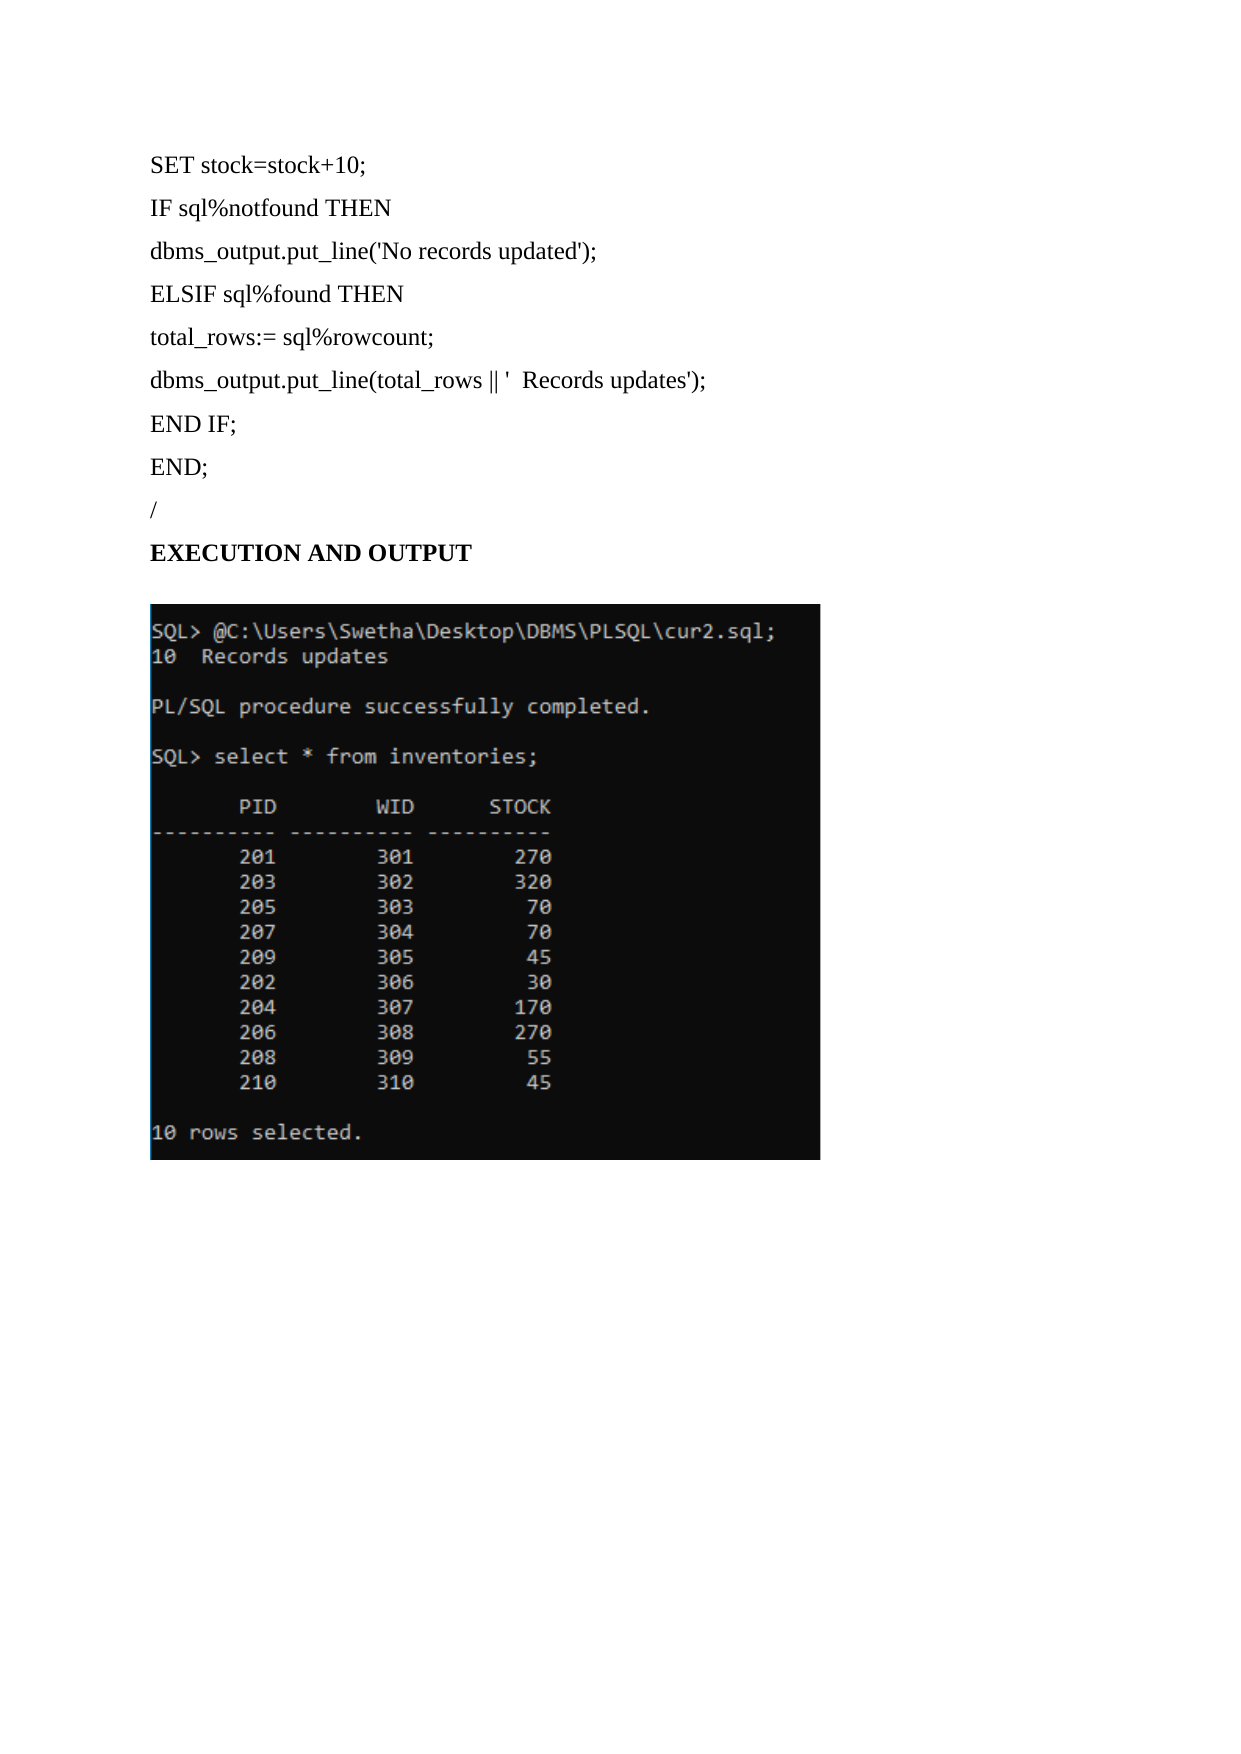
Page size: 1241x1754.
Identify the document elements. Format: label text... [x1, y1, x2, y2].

text SET stock=stock+10; [150, 150, 1090, 179]
text dbms_output.put_line(total_rows || ' Records updates'); [150, 366, 1090, 394]
text EXECUTION AND OUTPUT [150, 538, 1090, 567]
text / [150, 495, 1090, 524]
text IF sql%notfound THEN [150, 193, 1090, 222]
text END IF; [150, 409, 1090, 437]
text dbms_output.put_line('No records updated'); [150, 236, 1090, 265]
text total_rows:= sql%rowcount; [150, 322, 1090, 351]
text END; [150, 452, 1090, 481]
text ELSIF sql%found THEN [150, 279, 1090, 308]
picture [150, 604, 821, 1160]
